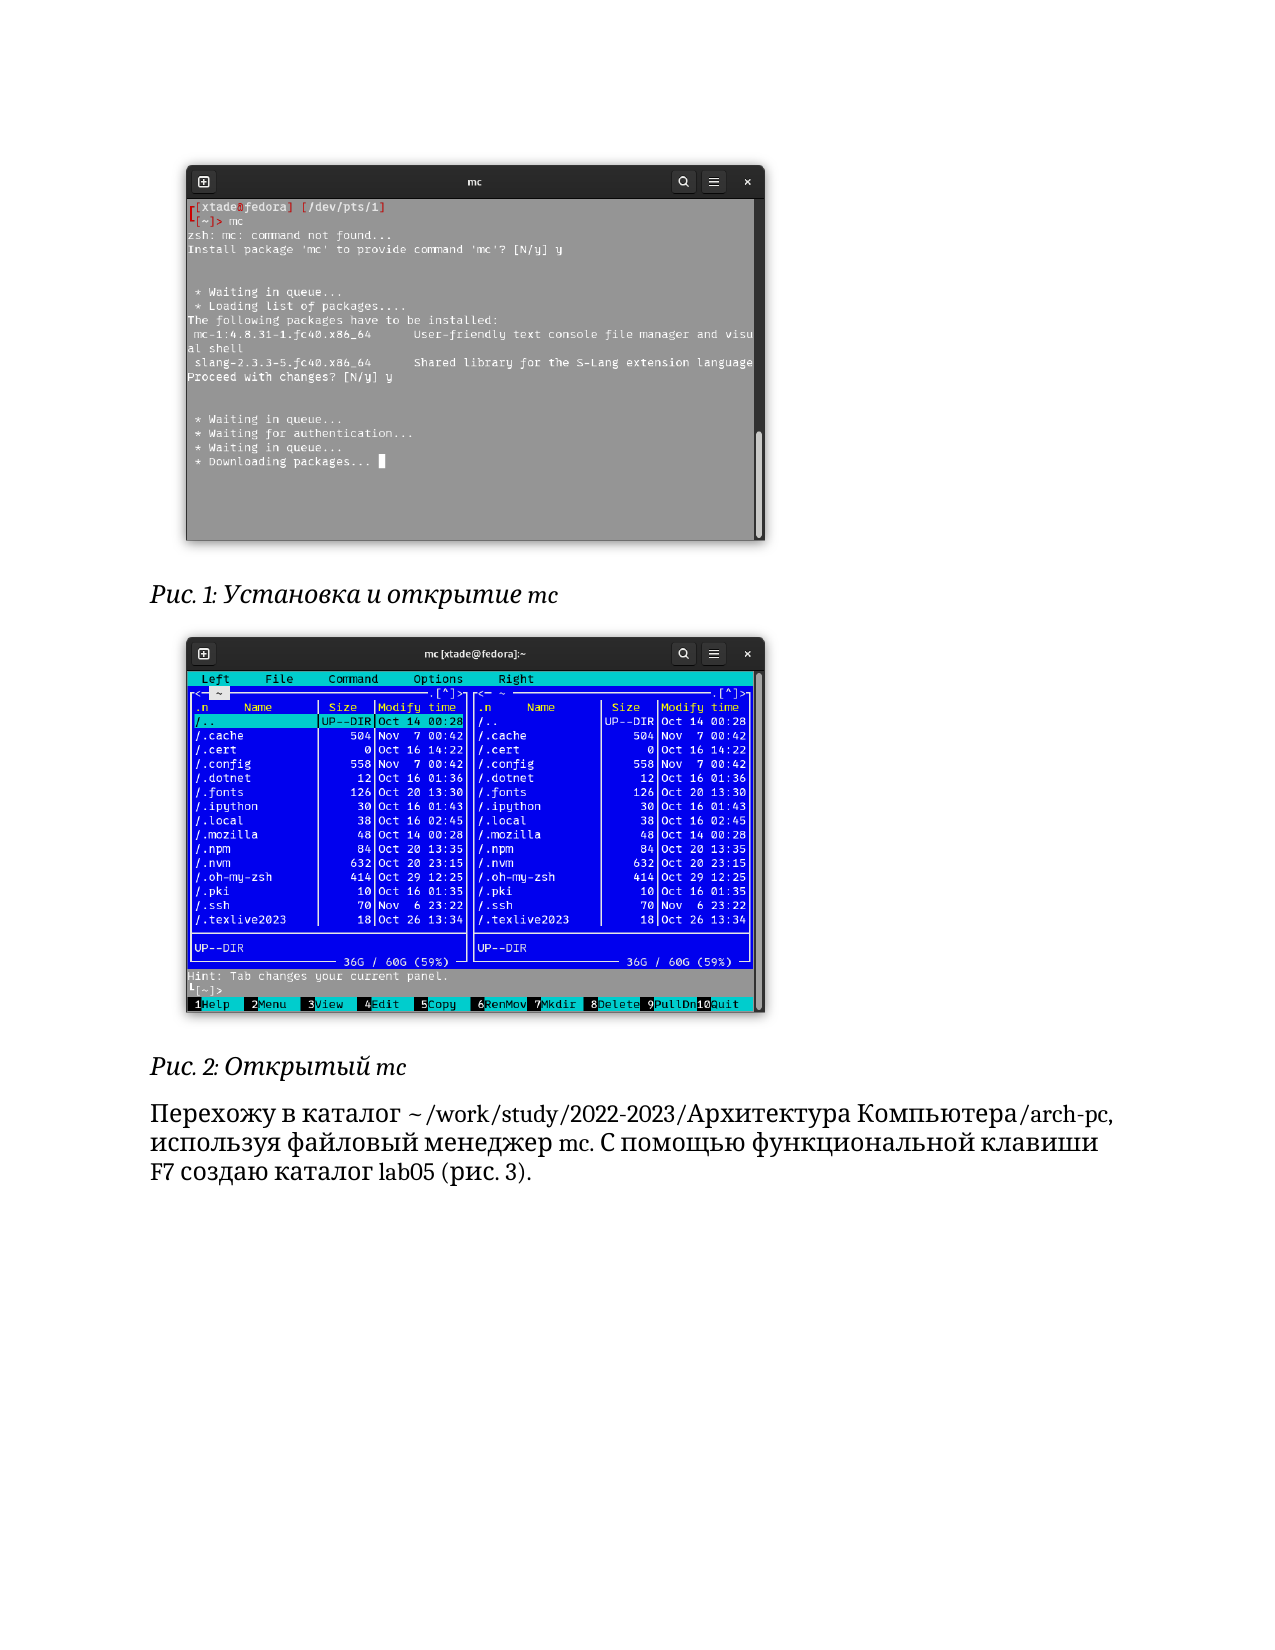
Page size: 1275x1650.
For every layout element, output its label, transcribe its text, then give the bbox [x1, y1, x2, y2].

picture [168, 622, 782, 1032]
picture [168, 150, 782, 560]
text Перехожу в каталог ~/work/study/2022-2023/Архитектура Компьютера/arch-pc, используя файловый менеджер mc. С помощью функциональной клавиши F7 создаю каталог lab05 (рис. 3). [150, 1100, 1125, 1187]
text Рис. 2: Открытый mc [150, 1053, 1125, 1082]
text Рис. 1: Установка и открытие mc [150, 581, 1125, 609]
